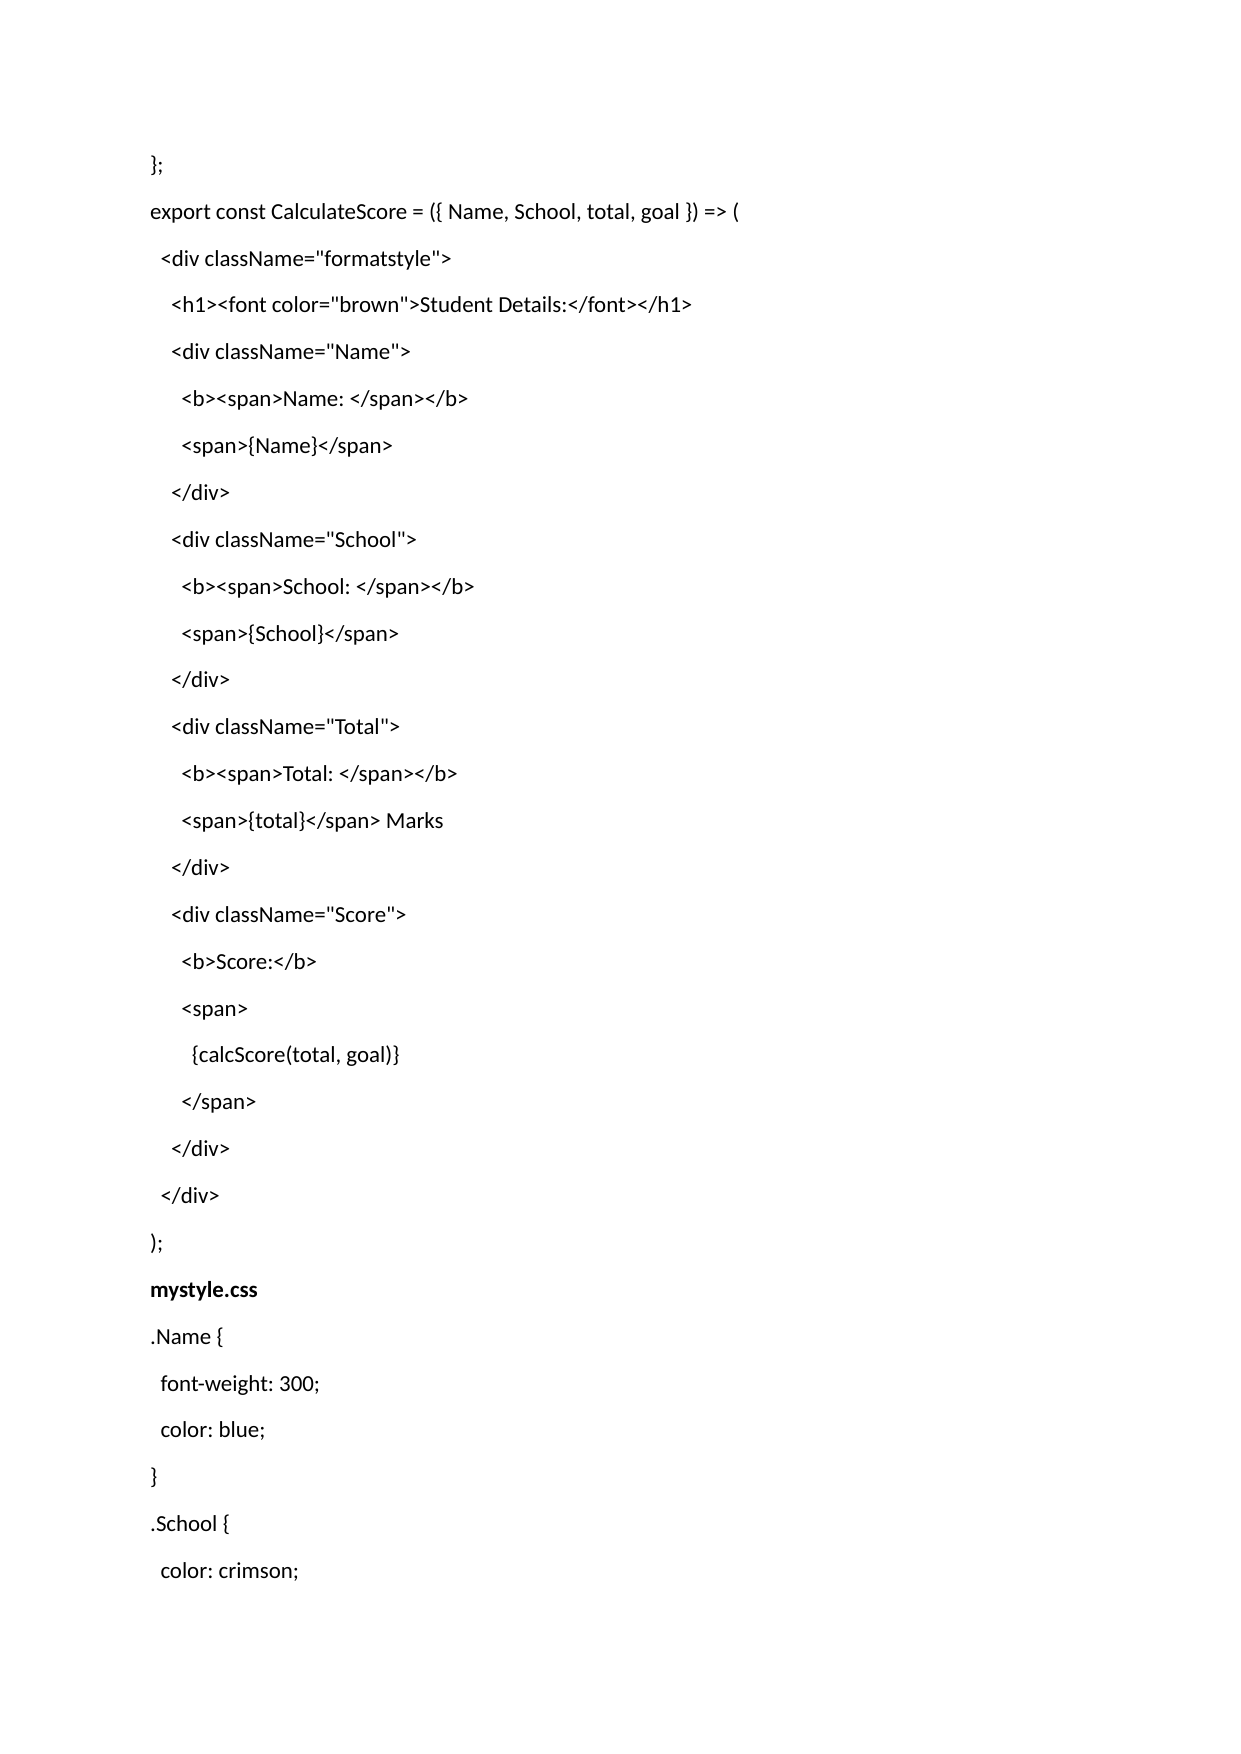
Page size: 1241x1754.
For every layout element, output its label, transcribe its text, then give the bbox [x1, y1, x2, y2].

text } [150, 1462, 1090, 1491]
text <b><span>School: </span></b> [150, 572, 1090, 600]
text {calcScore(total, goal)} [150, 1041, 1090, 1069]
text <div className="formatstyle"> [150, 244, 1090, 272]
text <div className="Name"> [150, 337, 1090, 366]
text <div className="Score"> [150, 900, 1090, 928]
text <span>{total}</span> Marks [150, 806, 1090, 834]
text </div> [150, 853, 1090, 881]
text </div> [150, 666, 1090, 694]
text }; [150, 150, 1090, 178]
text </div> [150, 478, 1090, 506]
text <span>{School}</span> [150, 619, 1090, 647]
text <b><span>Name: </span></b> [150, 384, 1090, 412]
text <div className="School"> [150, 525, 1090, 553]
text </div> [150, 1181, 1090, 1209]
text mystyle.css [150, 1275, 1090, 1303]
text color: blue; [150, 1416, 1090, 1444]
text .Name { [150, 1322, 1090, 1350]
text </div> [150, 1134, 1090, 1162]
text <b><span>Total: </span></b> [150, 759, 1090, 787]
text <h1><font color="brown">Student Details:</font></h1> [150, 291, 1090, 319]
text <div className="Total"> [150, 712, 1090, 741]
text .School { [150, 1509, 1090, 1537]
text </span> [150, 1087, 1090, 1116]
text font-weight: 300; [150, 1369, 1090, 1397]
text <b>Score:</b> [150, 947, 1090, 975]
text export const CalculateScore = ({ Name, School, total, goal }) => ( [150, 197, 1090, 225]
text <span> [150, 994, 1090, 1022]
text ); [150, 1228, 1090, 1256]
text <span>{Name}</span> [150, 431, 1090, 459]
text color: crimson; [150, 1556, 1090, 1584]
